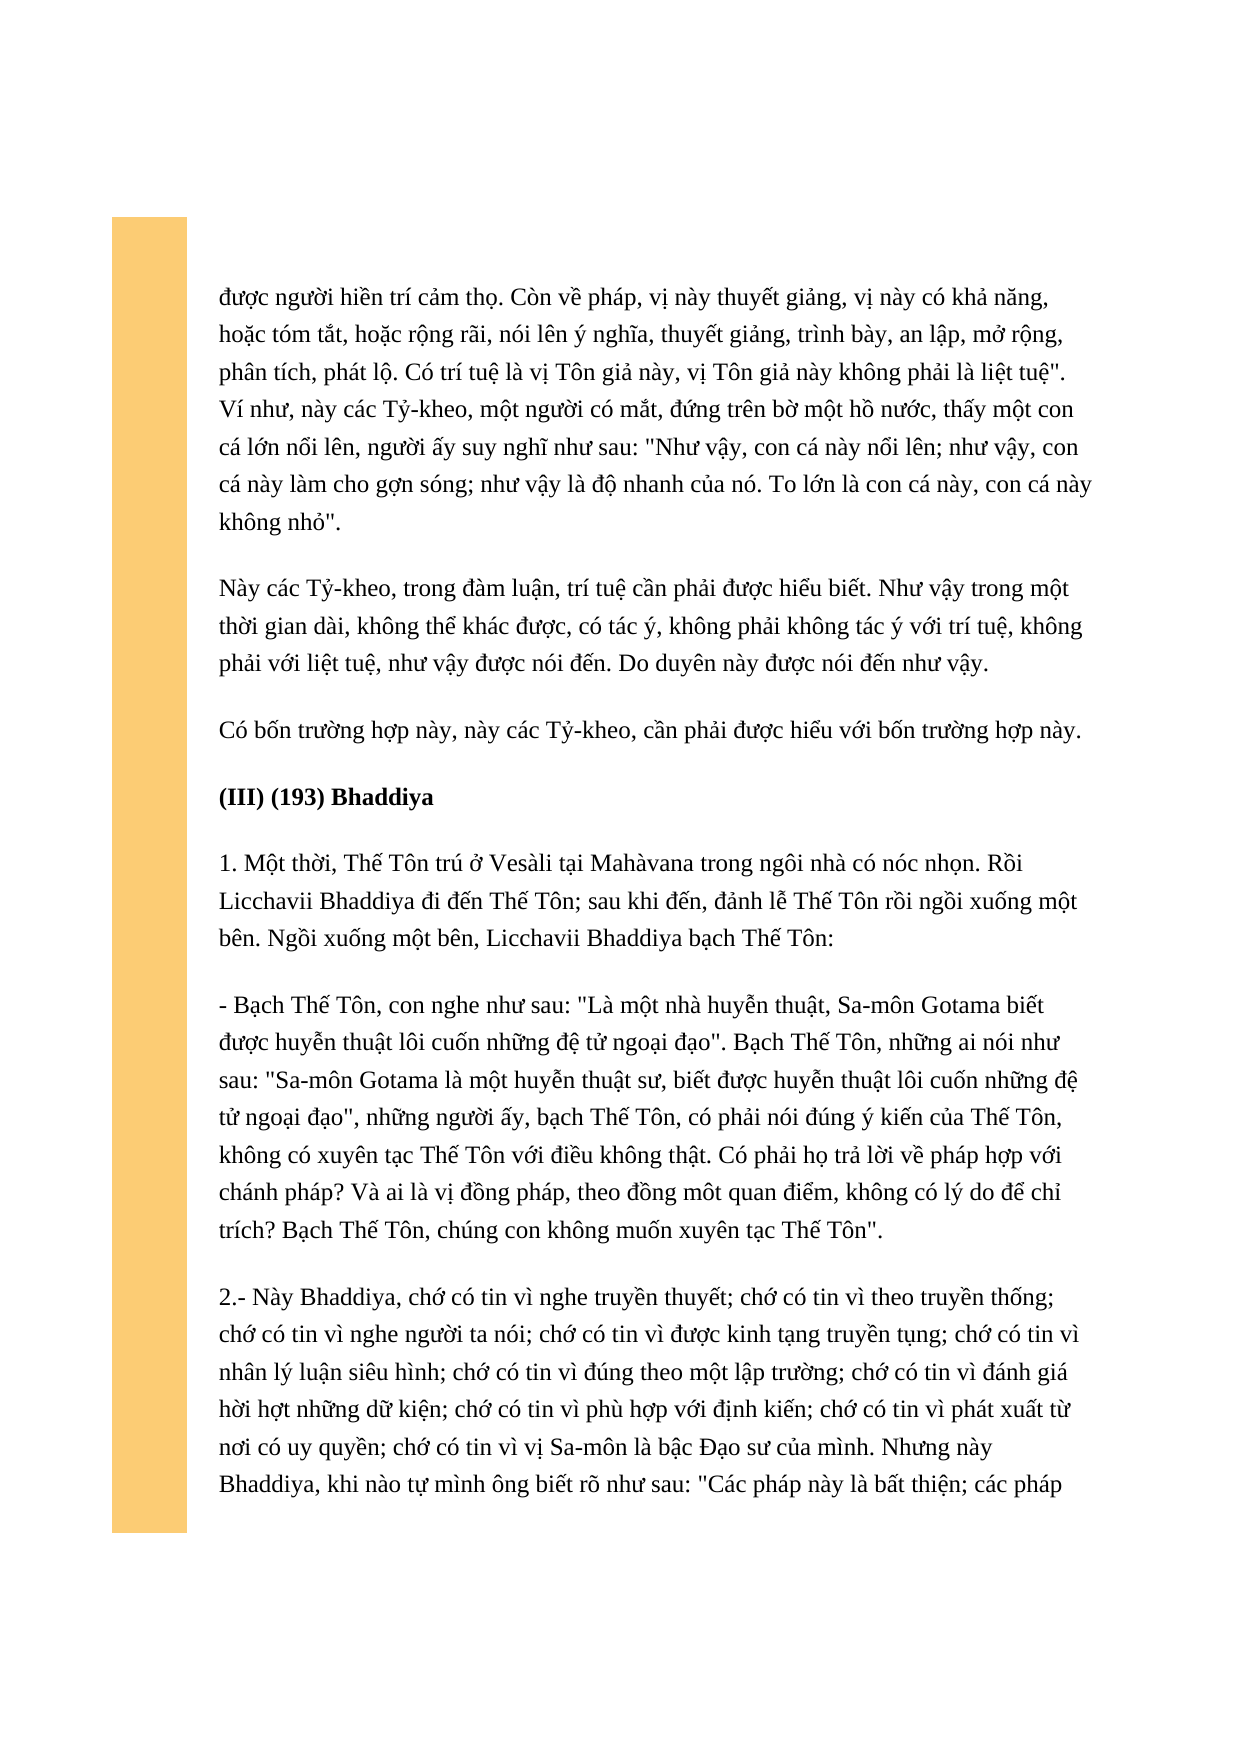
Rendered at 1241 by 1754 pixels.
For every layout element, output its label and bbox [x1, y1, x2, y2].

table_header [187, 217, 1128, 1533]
table_header [112, 217, 187, 1533]
